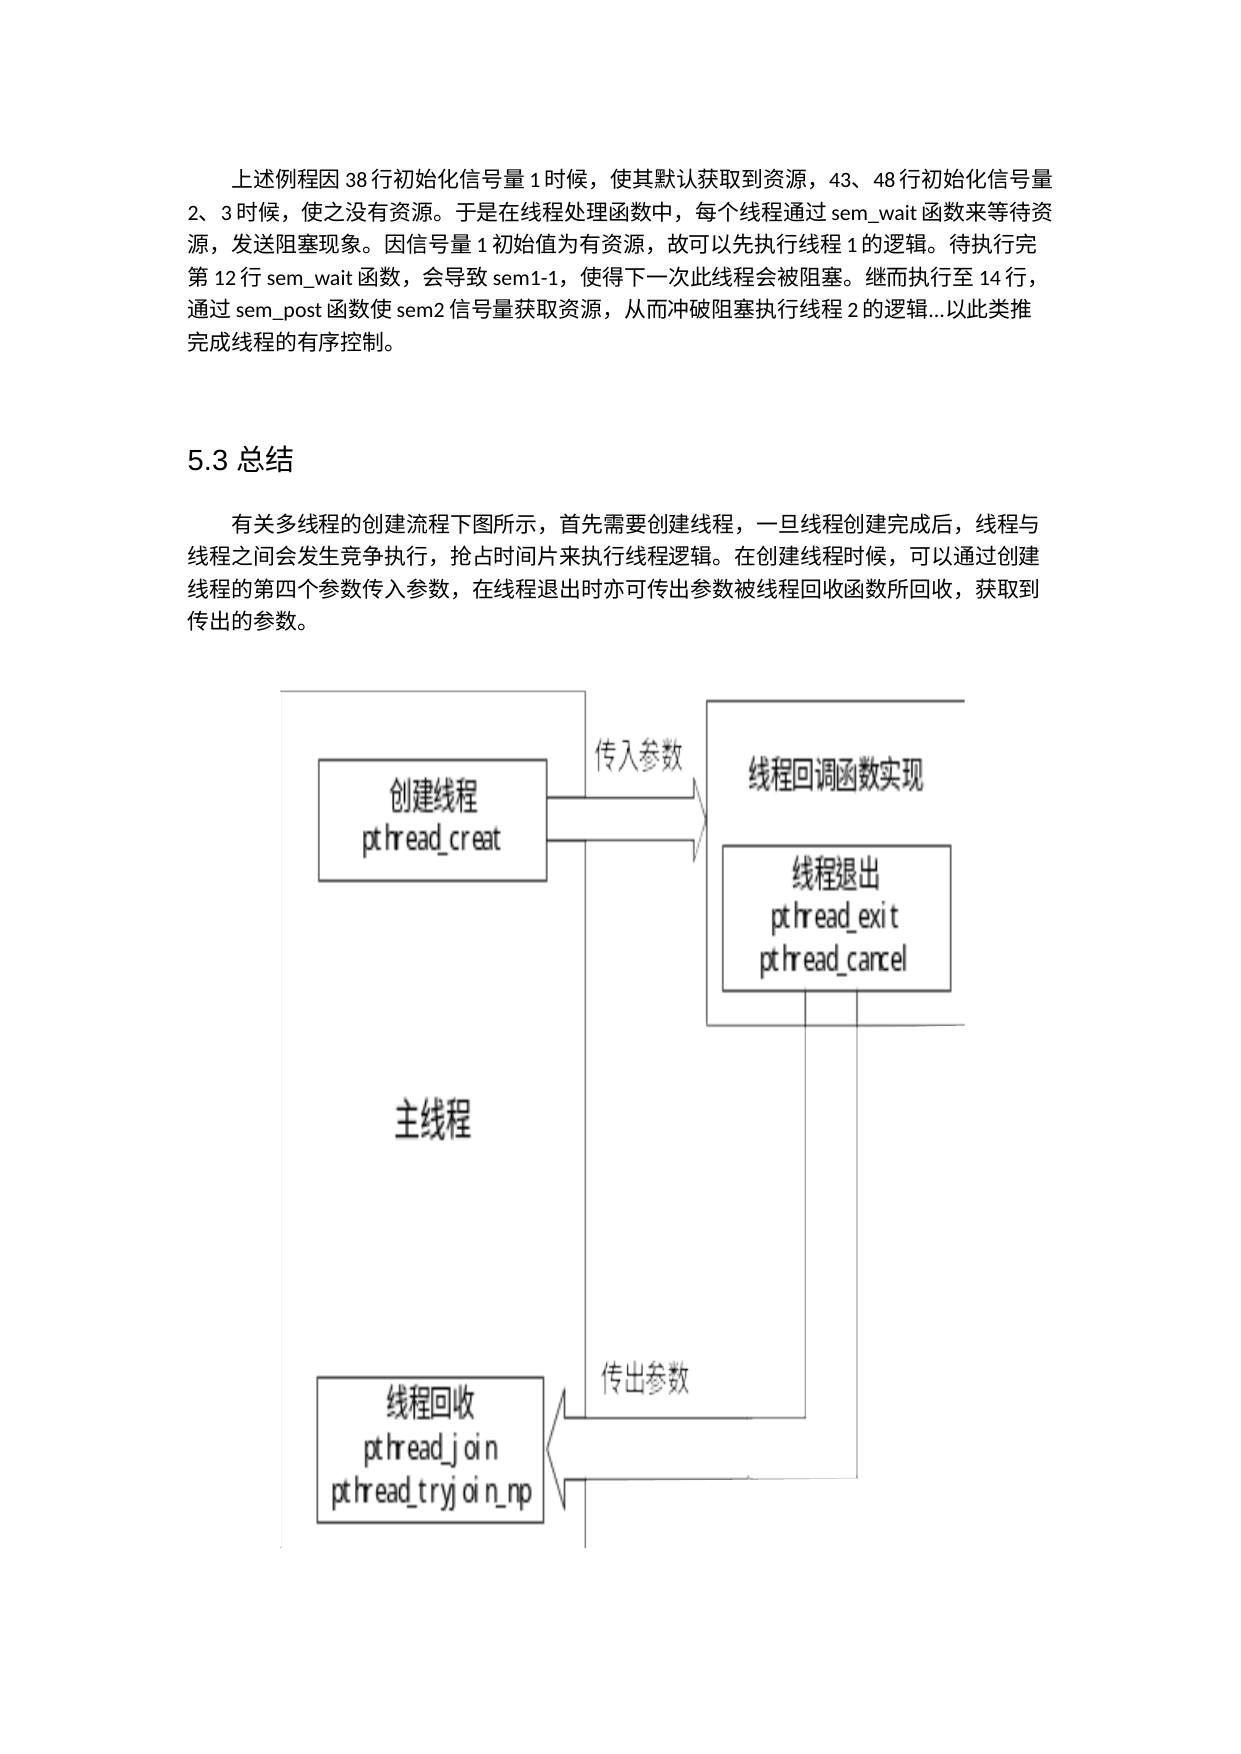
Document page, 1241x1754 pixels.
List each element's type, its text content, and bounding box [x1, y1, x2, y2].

text 上述例程因38行初始化信号量1时候，使其默认获取到资源，43、48行初始化信号量2、3时候，使之没有资源。于是在线程处理函数中，每个线程通过sem_wait函数来等待资源，发送阻塞现象。因信号量1初始值为有资源，故可以先执行线程1的逻辑。待执行完第12行sem_wait函数，会导致sem1-1，使得下一次此线程会被阻塞。继而执行至14行，通过sem_post函数使sem2信号量获取资源，从而冲破阻塞执行线程2的逻辑...以此类推完成线程的有序控制。 [187, 162, 1053, 357]
text 有关多线程的创建流程下图所示，首先需要创建线程，一旦线程创建完成后，线程与线程之间会发生竞争执行，抢占时间片来执行线程逻辑。在创建线程时候，可以通过创建线程的第四个参数传入参数，在线程退出时亦可传出参数被线程回收函数所回收，获取到传出的参数。 [187, 506, 1053, 636]
subtitle 5.3 总结 [187, 425, 1053, 490]
